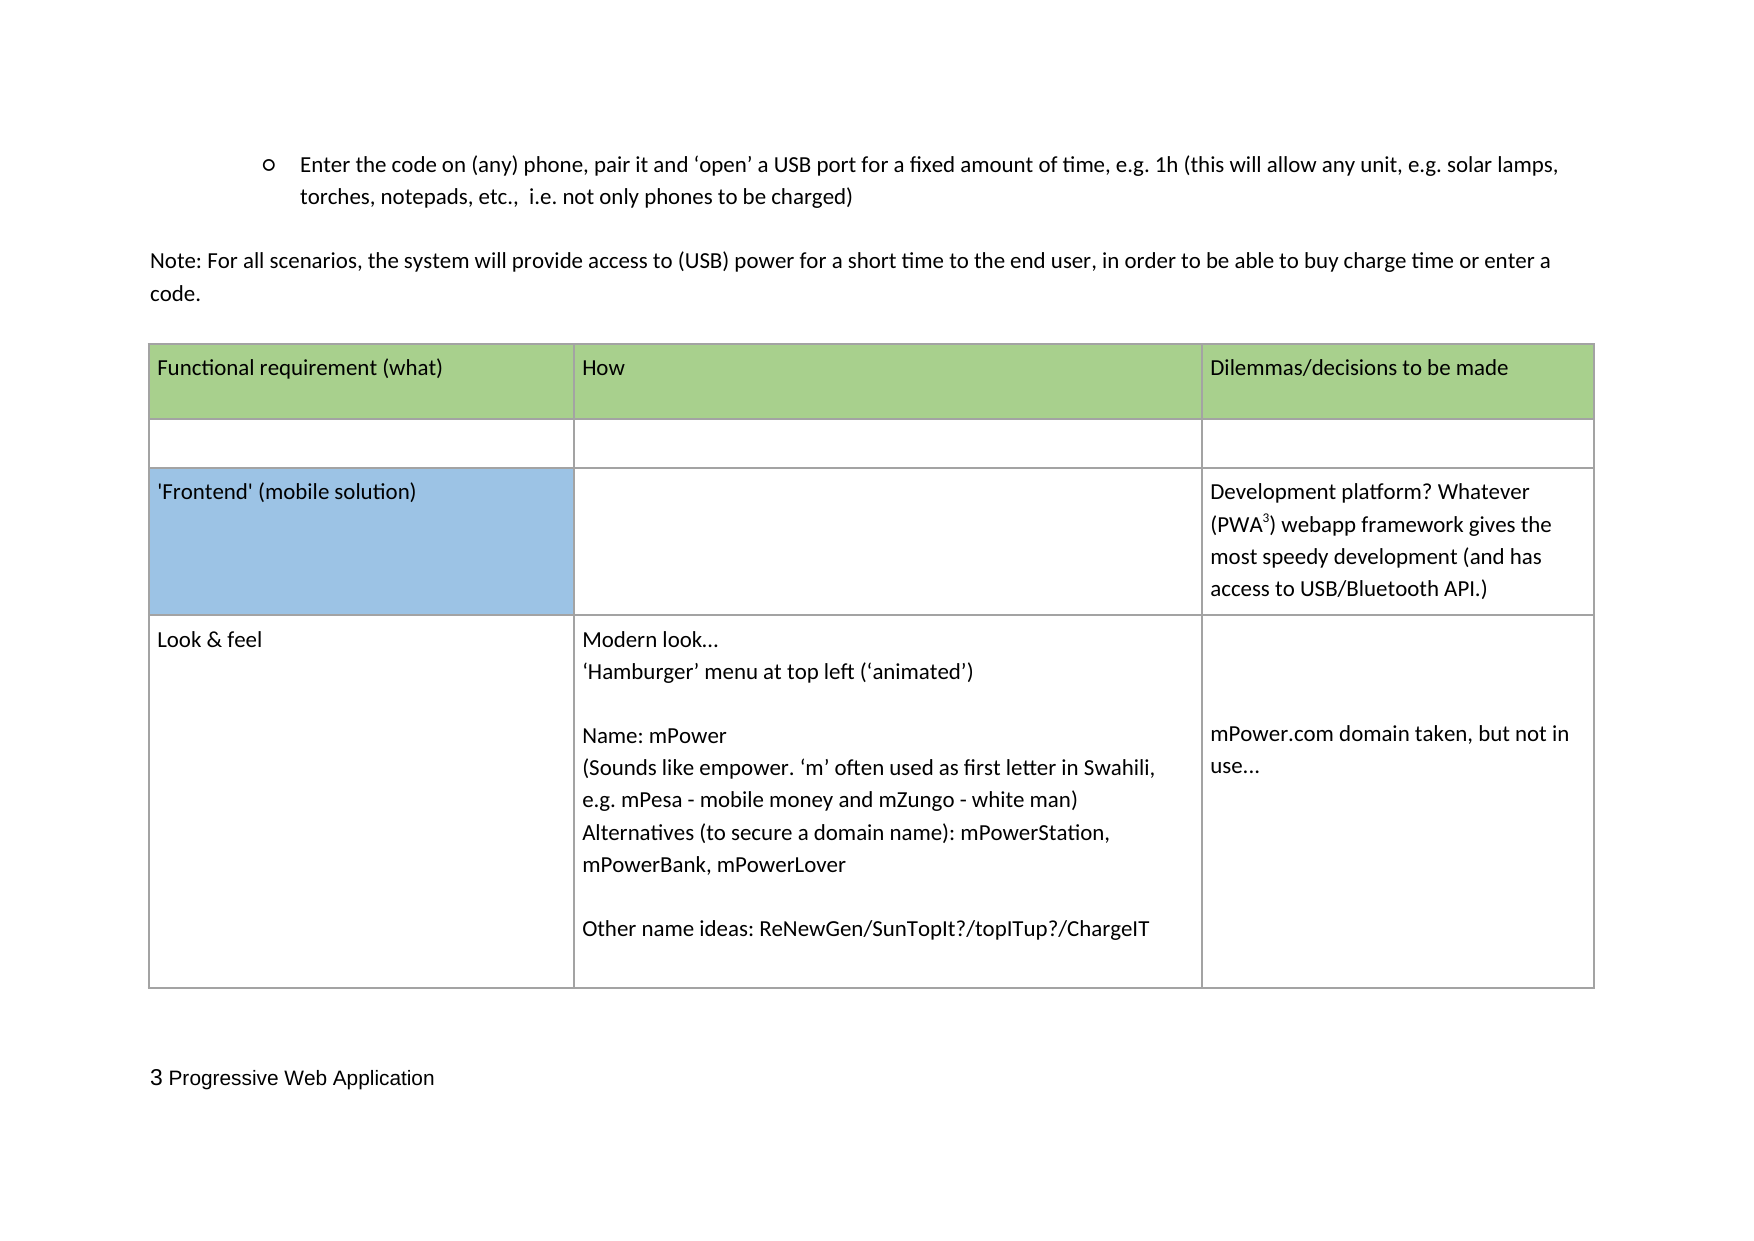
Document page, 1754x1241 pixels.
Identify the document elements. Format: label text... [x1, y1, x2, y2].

table_cell Look & feel [150, 616, 573, 987]
table_header How [575, 345, 1201, 418]
table_cell 'Frontend' (mobile solution) [150, 469, 573, 614]
list Enter the code on (any) phone, pair it and ‘open’ a USB port for a fixed amount of time, e.g. 1h (this will allow any unit, e.g. solar lamps, torches, notepads, etc., i.e. not only phones to be charged) [262, 150, 1604, 210]
table_cell Modern look… ‘Hamburger’ menu at top left (‘animated’) Name: mPower (Sounds like empower. ‘m’ often used as first letter in Swahili, e.g. mPesa - mobile money and mZungo - white man) Alternatives (to secure a domain name): mPowerStation, mPowerBank, mPowerLover Other name ideas: ReNewGen/SunTopIt?/topITup?/ChargeIT [575, 616, 1201, 987]
table_cell mPower.com domain taken, but not in use... [1203, 616, 1593, 987]
table_cell [575, 469, 1201, 614]
table_header Functional requirement (what) [150, 345, 573, 418]
table_cell [1203, 420, 1593, 467]
table_cell [575, 420, 1201, 467]
table_cell Development platform? Whatever (PWA) webapp framework gives the most speedy development (and has access to USB/Bluetooth API.) [1203, 469, 1593, 614]
text Note: For all scenarios, the system will provide access to (USB) power for a short time to the end user, in order to be able to buy charge time or enter a code. [150, 247, 1604, 307]
table_cell [150, 420, 573, 467]
table_header Dilemmas/decisions to be made [1203, 345, 1593, 418]
